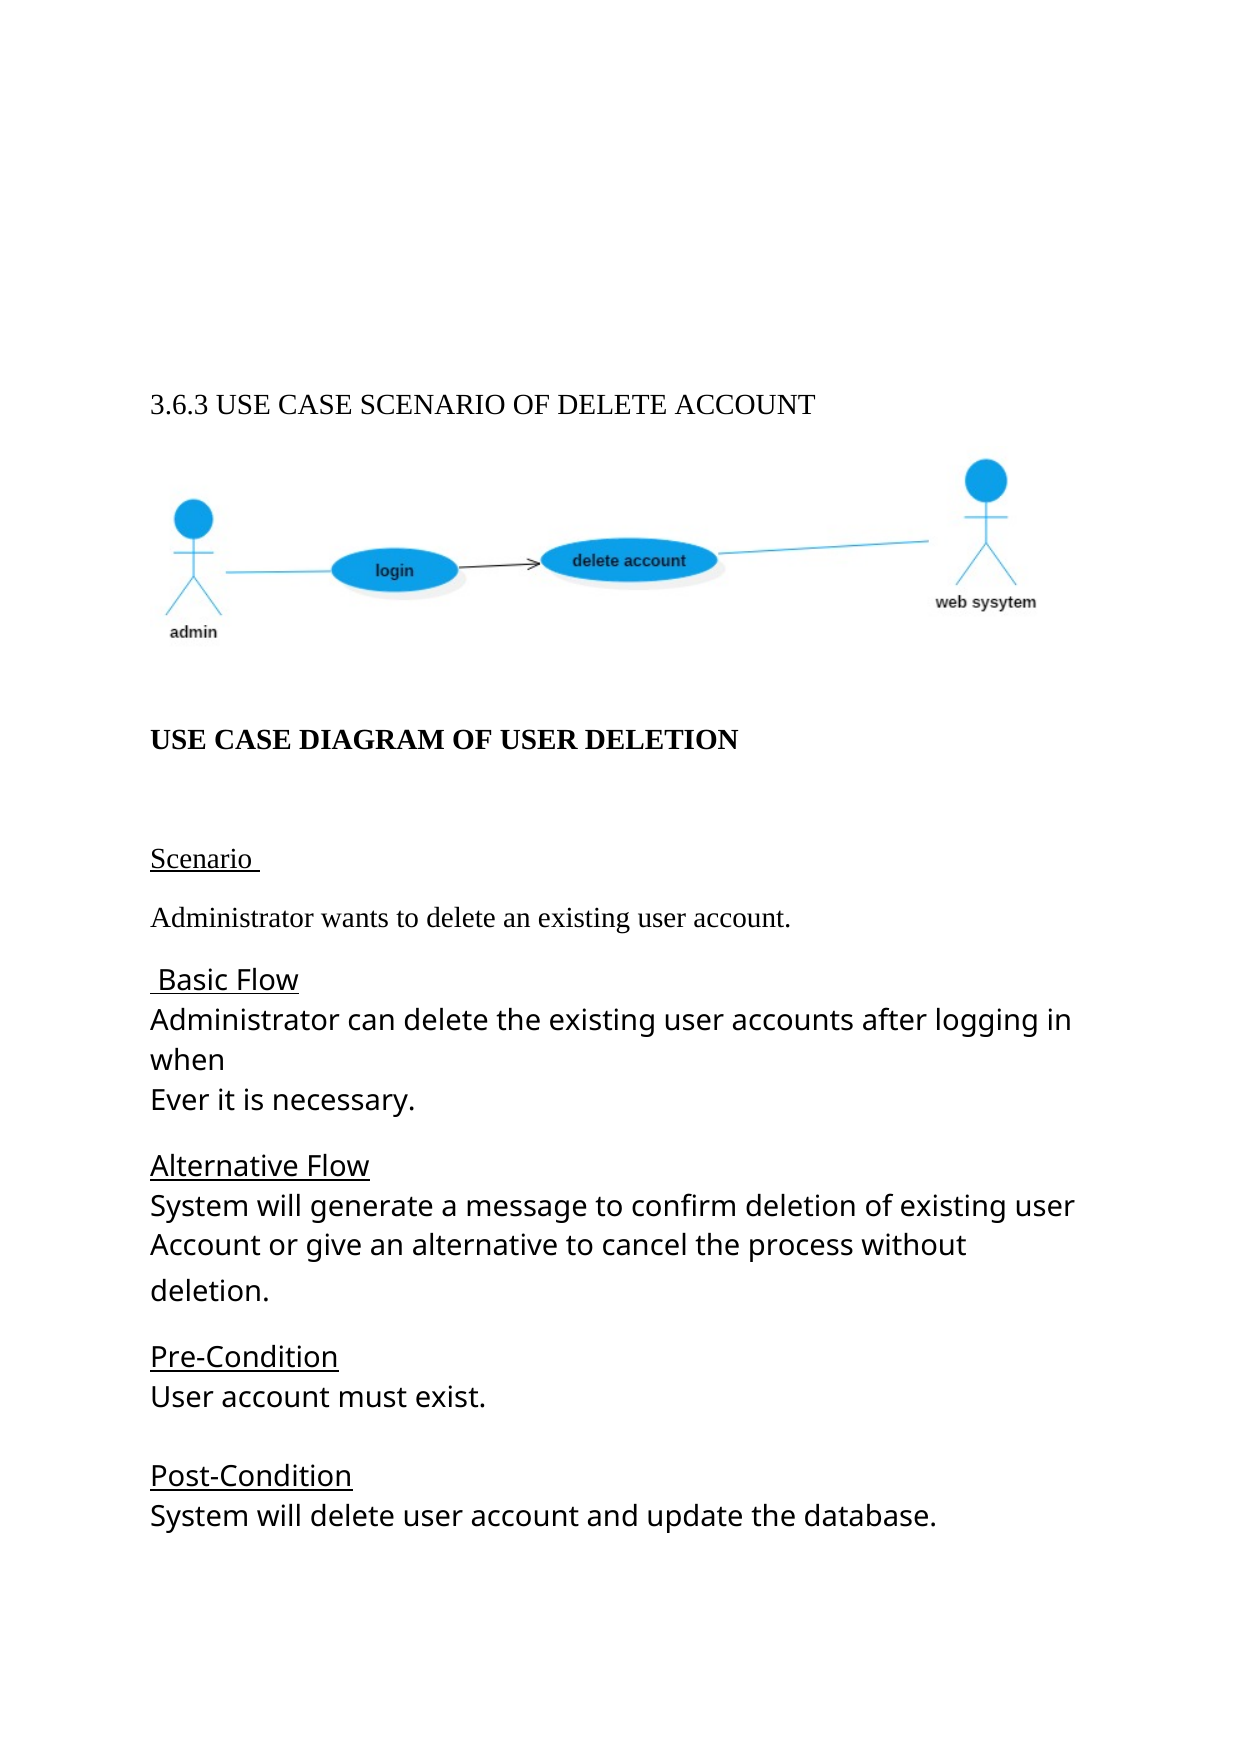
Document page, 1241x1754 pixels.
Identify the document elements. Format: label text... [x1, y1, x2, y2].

text Administrator wants to delete an existing user account. [150, 900, 1090, 934]
picture [150, 446, 1091, 698]
text Pre-Condition [150, 1337, 1090, 1376]
text Scenario [150, 841, 1090, 874]
text Ever it is necessary. [150, 1079, 1090, 1118]
text Account or give an alternative to cancel the process without deletion. [150, 1224, 1090, 1310]
text System will generate a message to confirm deletion of existing user [150, 1185, 1090, 1224]
text 3.6.3 USE CASE SCENARIO OF DELETE ACCOUNT [150, 387, 1090, 421]
text Alternative Flow [150, 1145, 1090, 1185]
text USE CASE DIAGRAM OF USER DELETION [150, 722, 1090, 756]
text Administrator can delete the existing user accounts after logging in when [150, 999, 1090, 1079]
text Post-Condition [150, 1456, 1090, 1495]
text System will delete user account and update the database. [150, 1495, 1090, 1535]
text User account must exist. [150, 1376, 1090, 1416]
text Basic Flow [150, 960, 1090, 999]
